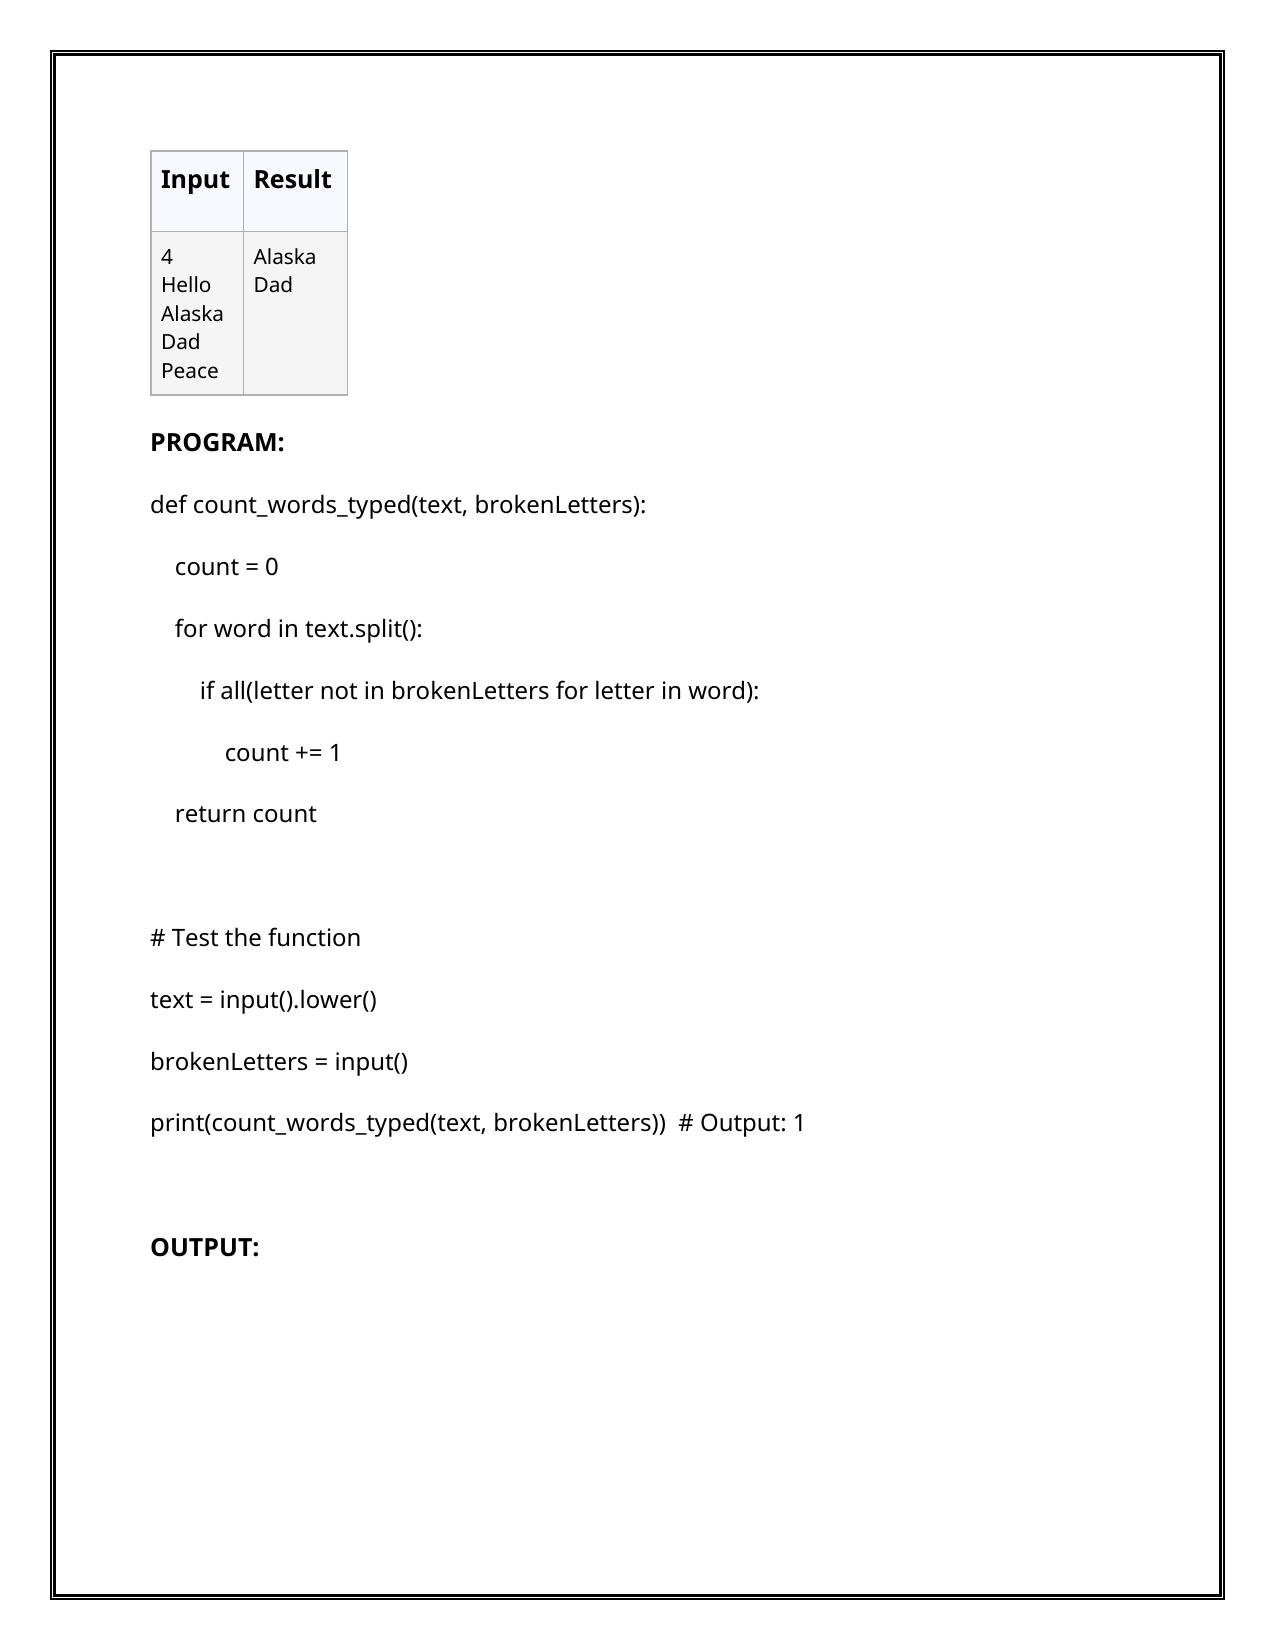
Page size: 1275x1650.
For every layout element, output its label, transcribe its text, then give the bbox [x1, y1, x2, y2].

text if all(letter not in brokenLetters for letter in word): [150, 674, 1125, 706]
table_cell 4 Hello Alaska Dad Peace [152, 232, 243, 394]
text brokenLetters = input() [150, 1044, 1125, 1077]
text OUTPUT: [150, 1229, 1125, 1264]
text text = input().lower() [150, 982, 1125, 1015]
text PROGRAM: [150, 425, 1125, 459]
text for word in text.split(): [150, 612, 1125, 644]
text # Test the function [150, 921, 1125, 953]
text print(count_words_typed(text, brokenLetters)) # Output: 1 [150, 1106, 1125, 1139]
table_header Result [244, 152, 347, 231]
text count += 1 [150, 735, 1125, 768]
text def count_words_typed(text, brokenLetters): [150, 488, 1125, 521]
table_header Input [152, 152, 243, 231]
table_cell Alaska Dad [244, 232, 347, 394]
text count = 0 [150, 550, 1125, 583]
text return count [150, 797, 1125, 830]
